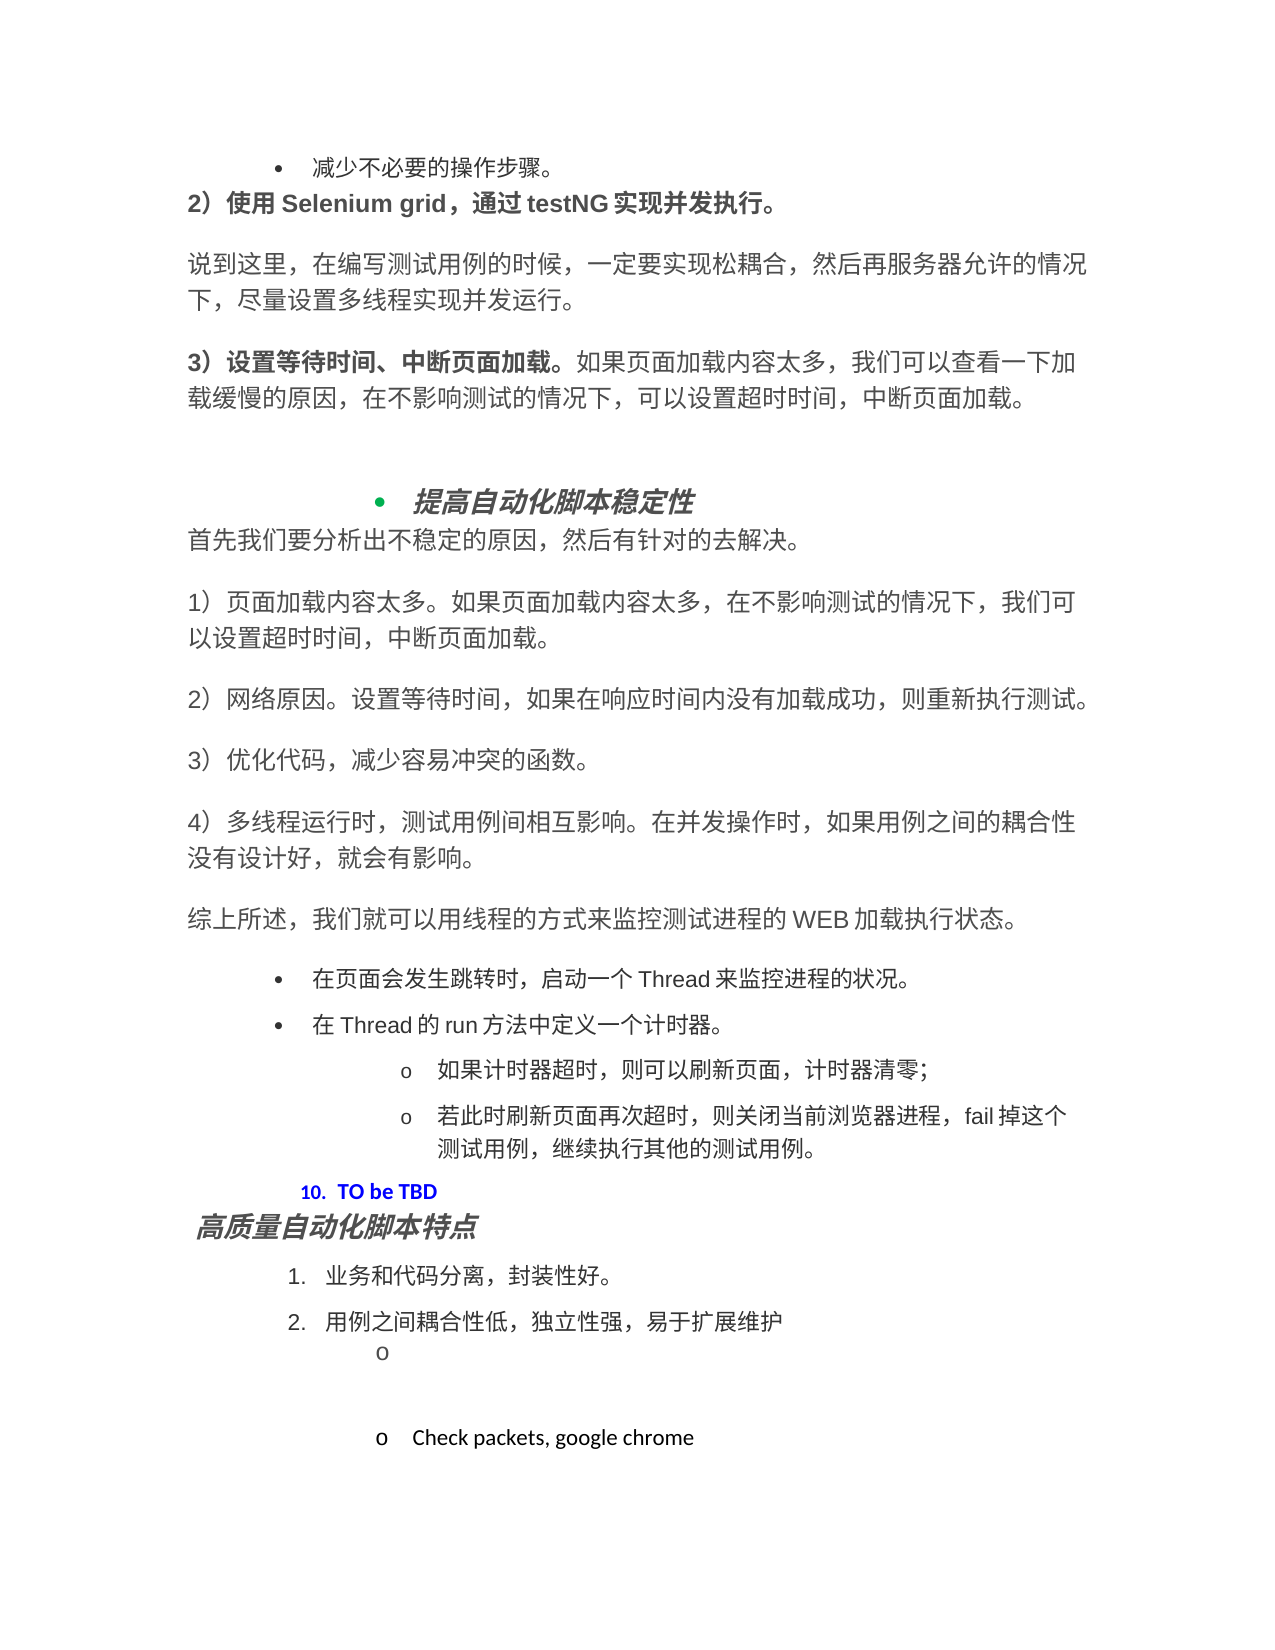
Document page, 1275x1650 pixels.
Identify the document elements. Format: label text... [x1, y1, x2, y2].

list TO be TBD [300, 1177, 1087, 1205]
text 首先我们要分析出不稳定的原因，然后有针对的去解决。 [187, 521, 1087, 557]
list 若此时刷新页面再次超时，则关闭当前浏览器进程，fail掉这个测试用例，继续执行其他的测试用例。 [400, 1098, 1087, 1164]
text 4）多线程运行时，测试用例间相互影响。在并发操作时，如果用例之间的耦合性没有设计好，就会有影响。 [187, 802, 1087, 874]
list 减少不必要的操作步骤。 [275, 150, 1087, 183]
list 在页面会发生跳转时，启动一个Thread来监控进程的状况。 [275, 961, 1087, 994]
list Check packets, google chrome [375, 1423, 1087, 1452]
text 2）网络原因。设置等待时间，如果在响应时间内没有加载成功，则重新执行测试。 [187, 679, 1087, 716]
text 3）优化代码，减少容易冲突的函数。 [187, 741, 1087, 777]
subtitle 高质量自动化脚本特点 [187, 1205, 1087, 1246]
list 如果计时器超时，则可以刷新页面，计时器清零； [400, 1052, 1087, 1086]
list 用例之间耦合性低，独立性强，易于扩展维护 [287, 1304, 1087, 1337]
text 1）页面加载内容太多。如果页面加载内容太多，在不影响测试的情况下，我们可以设置超时时间，中断页面加载。 [187, 582, 1087, 654]
text 3）设置等待时间、中断页面加载。如果页面加载内容太多，我们可以查看一下加载缓慢的原因，在不影响测试的情况下，可以设置超时时间，中断页面加载。 [187, 342, 1087, 414]
text 说到这里，在编写测试用例的时候，一定要实现松耦合，然后再服务器允许的情况下，尽量设置多线程实现并发运行。 [187, 244, 1087, 317]
text 综上所述，我们就可以用线程的方式来监控测试进程的WEB加载执行状态。 [187, 899, 1087, 936]
text 2）使用Selenium grid，通过testNG实现并发执行。 [187, 183, 1087, 219]
list 业务和代码分离，封装性好。 [287, 1258, 1087, 1291]
subtitle 提高自动化脚本稳定性 [375, 480, 1087, 521]
list 在Thread的run方法中定义一个计时器。 [275, 1007, 1087, 1040]
